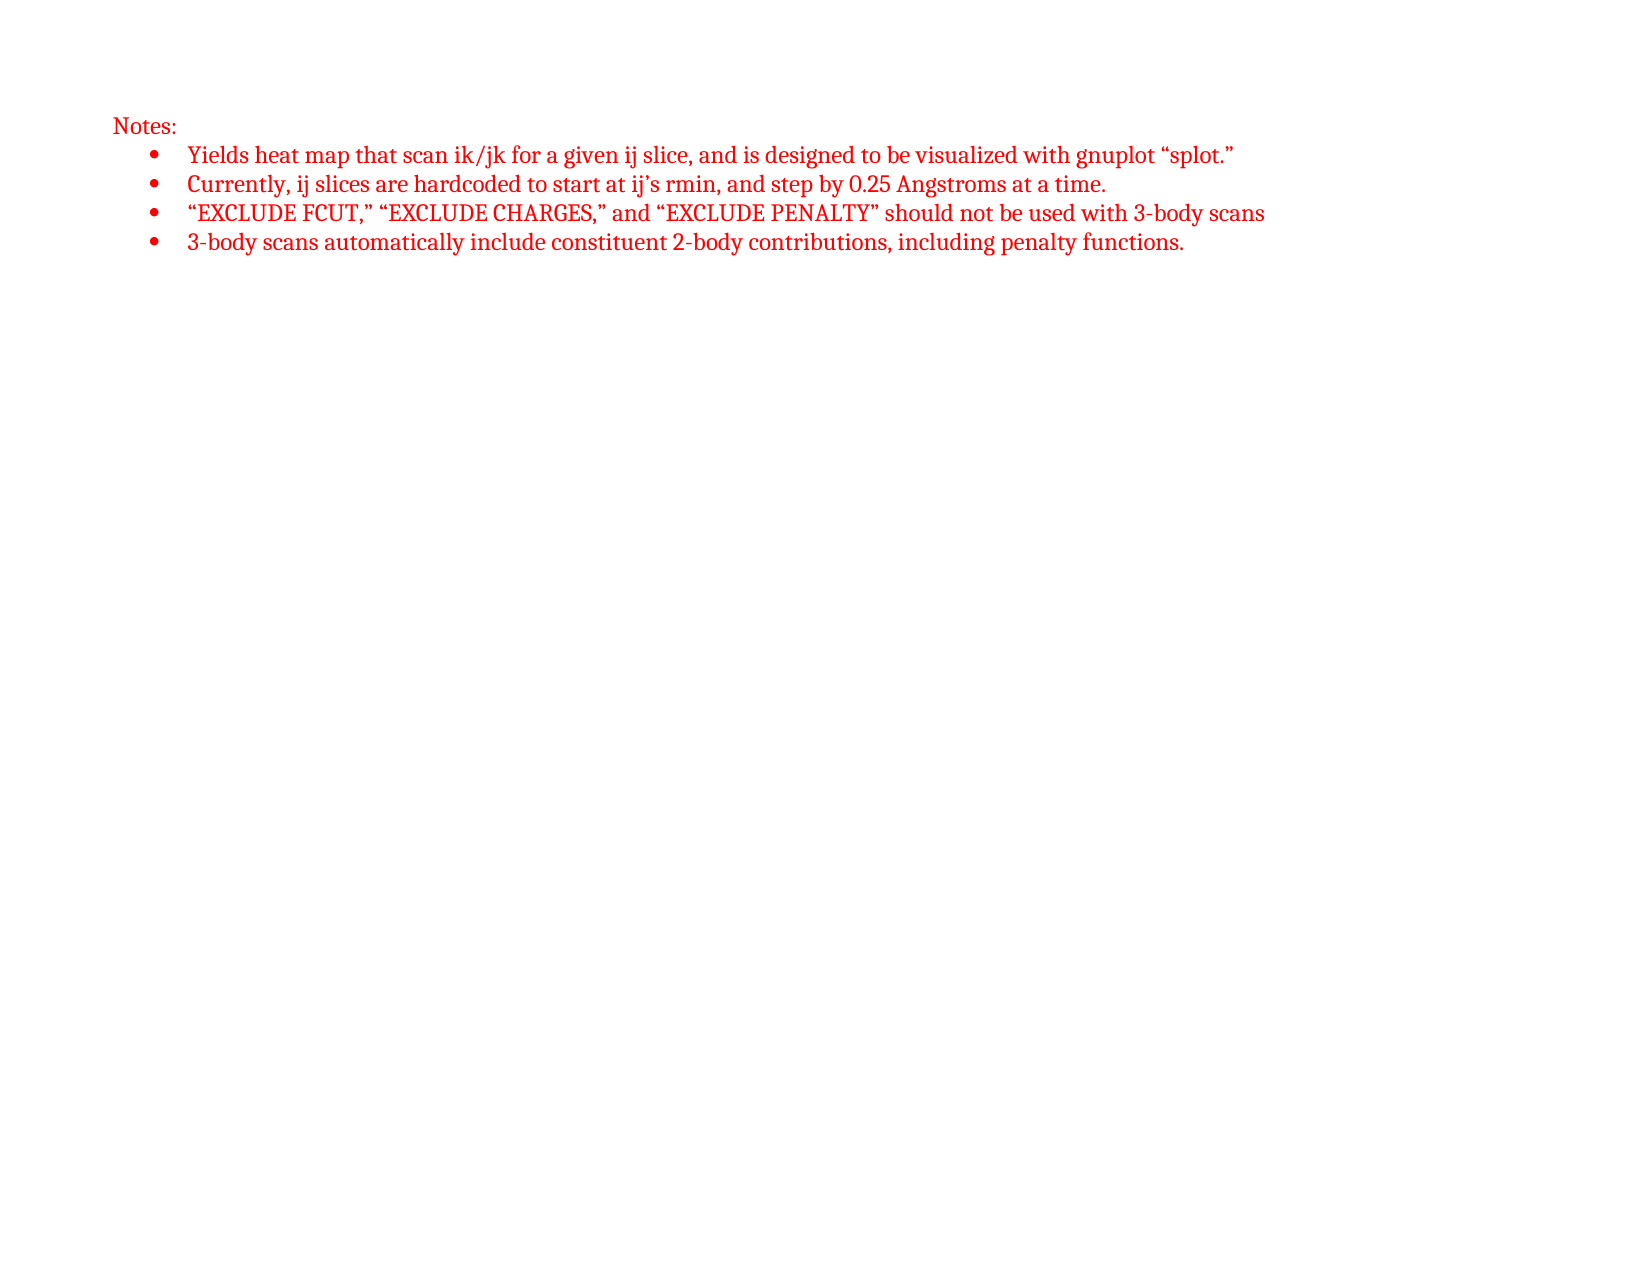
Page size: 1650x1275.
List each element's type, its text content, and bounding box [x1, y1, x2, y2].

list “EXCLUDE FCUT,” “EXCLUDE CHARGES,” and “EXCLUDE PENALTY” should not be used with 3-body scans [150, 199, 1537, 227]
list Yields heat map that scan ik/jk for a given ij slice, and is designed to be visualized with gnuplot “splot.” [150, 141, 1537, 170]
text Notes: [112, 112, 1537, 141]
list Currently, ij slices are hardcoded to start at ij’s rmin, and step by 0.25 Angstroms at a time. [150, 170, 1537, 199]
list 3-body scans automatically include constituent 2-body contributions, including penalty functions. [150, 227, 1537, 256]
